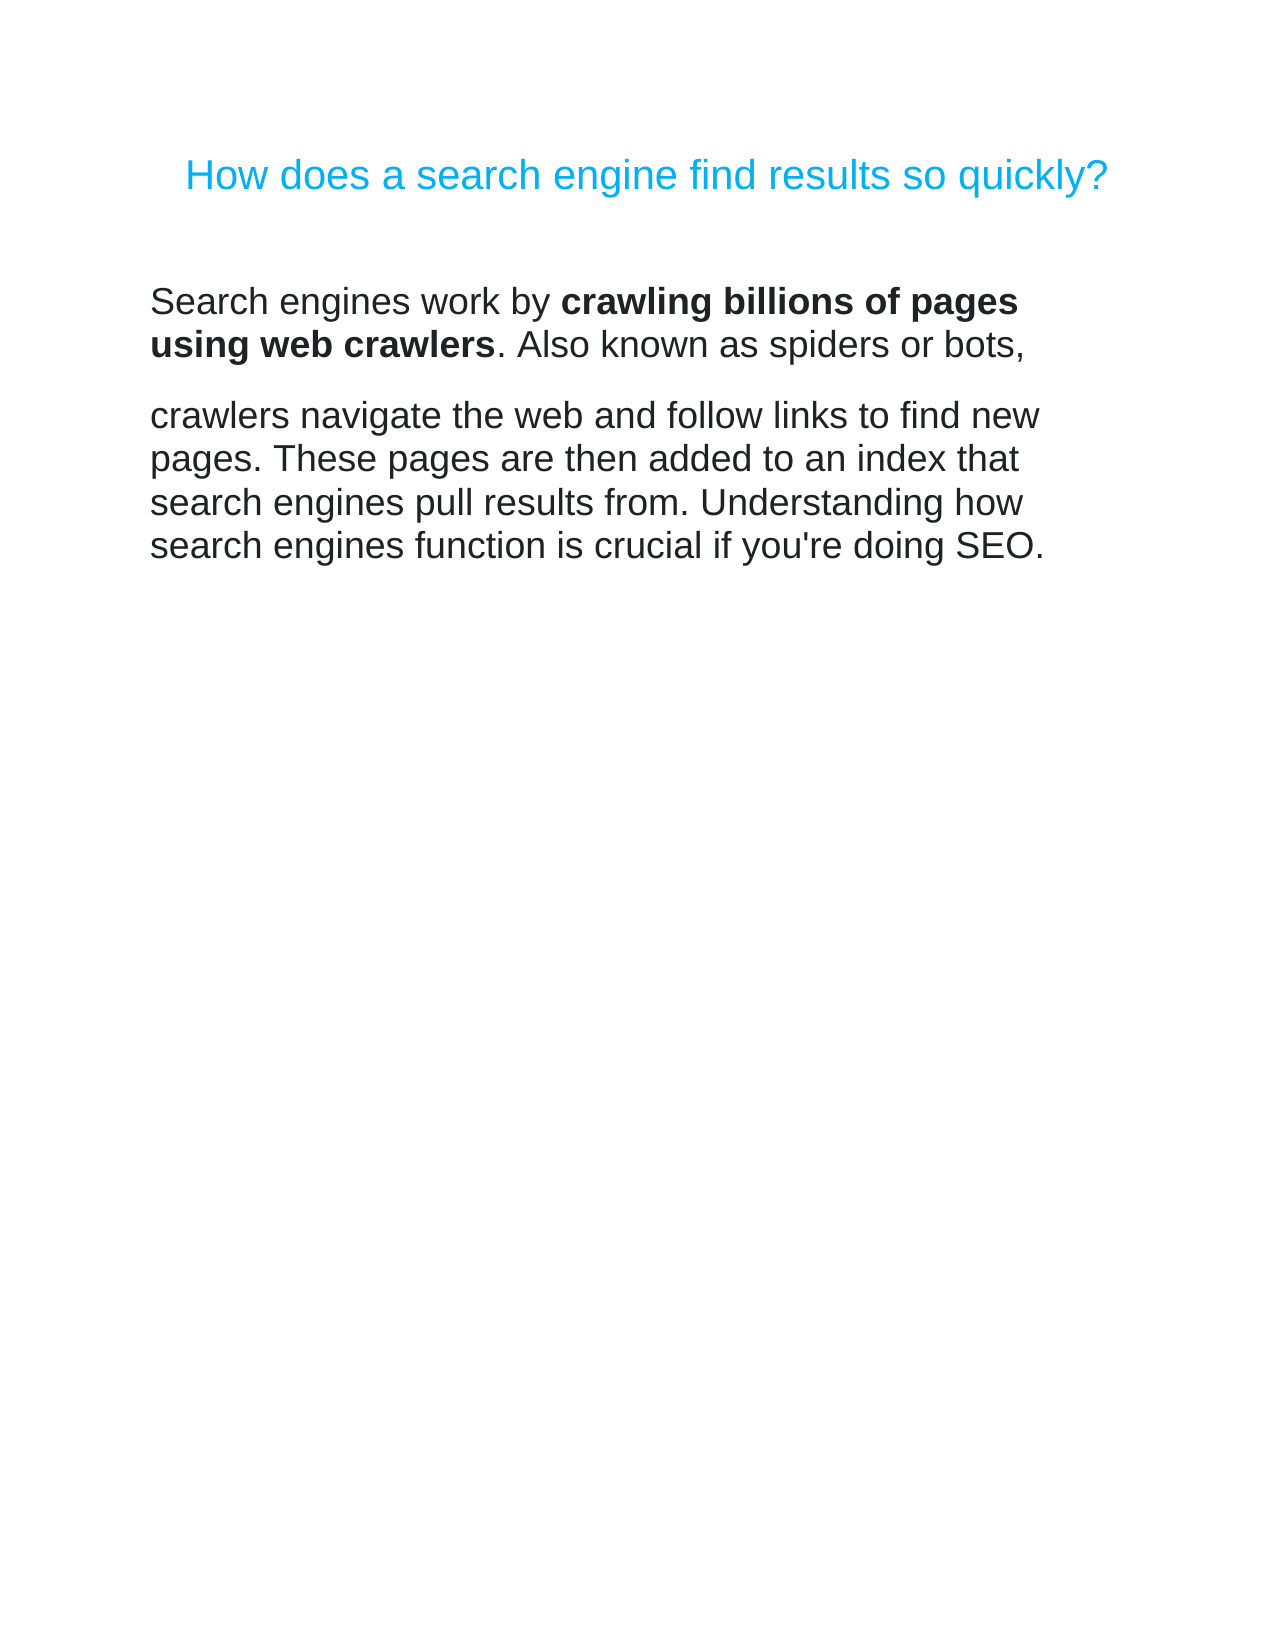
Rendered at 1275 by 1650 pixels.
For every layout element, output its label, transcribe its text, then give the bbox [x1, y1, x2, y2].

text Search engines work by crawling billions of pages using web crawlers. Also known as spiders or bots, [150, 279, 1125, 365]
text crawlers navigate the web and follow links to find new pages. These pages are then added to an index that search engines pull results from. Understanding how search engines function is crucial if you're doing SEO. [150, 393, 1125, 566]
text How does a search engine find results so quickly? [150, 150, 1125, 198]
